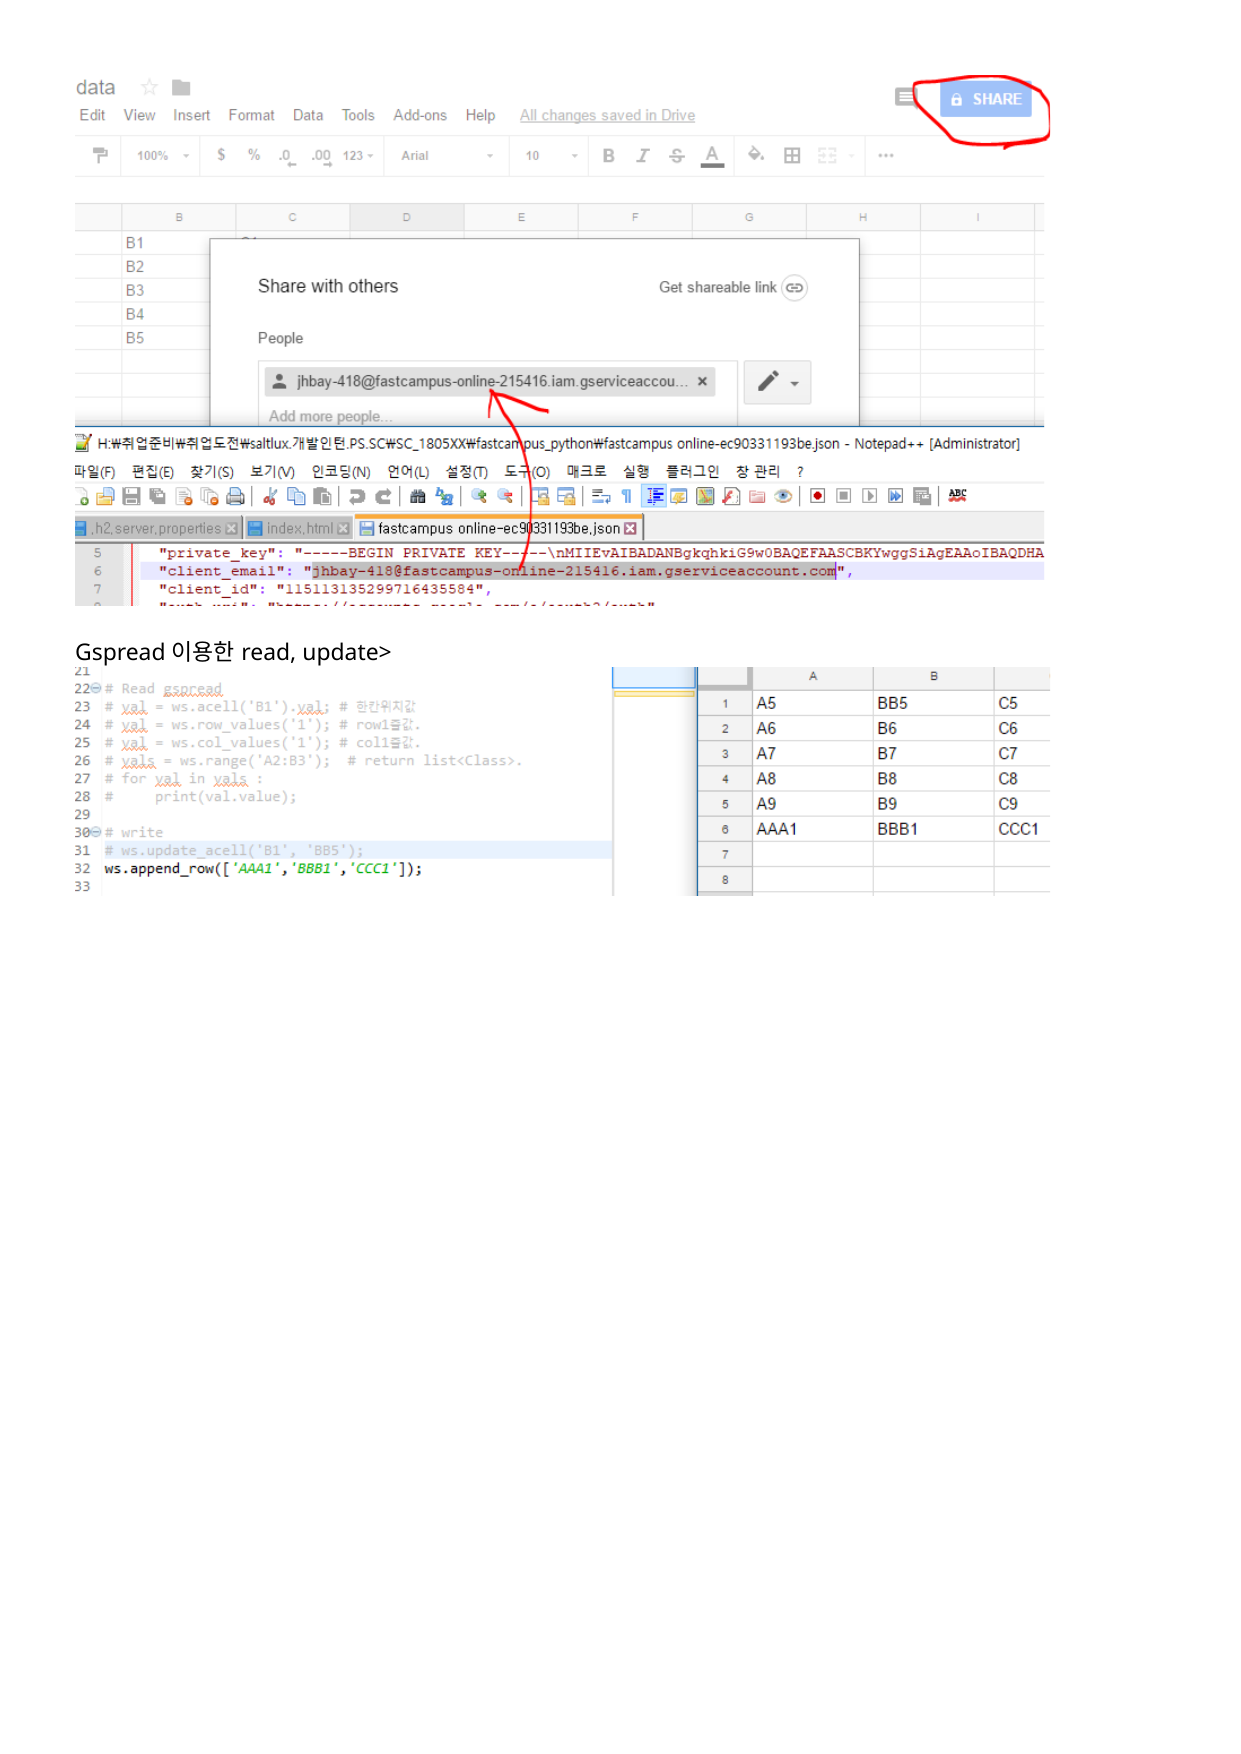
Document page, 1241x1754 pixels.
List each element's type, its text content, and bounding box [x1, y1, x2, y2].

picture [75, 667, 1050, 896]
text Gspread 이용한 read, update> [75, 634, 1165, 667]
picture [75, 75, 1050, 606]
